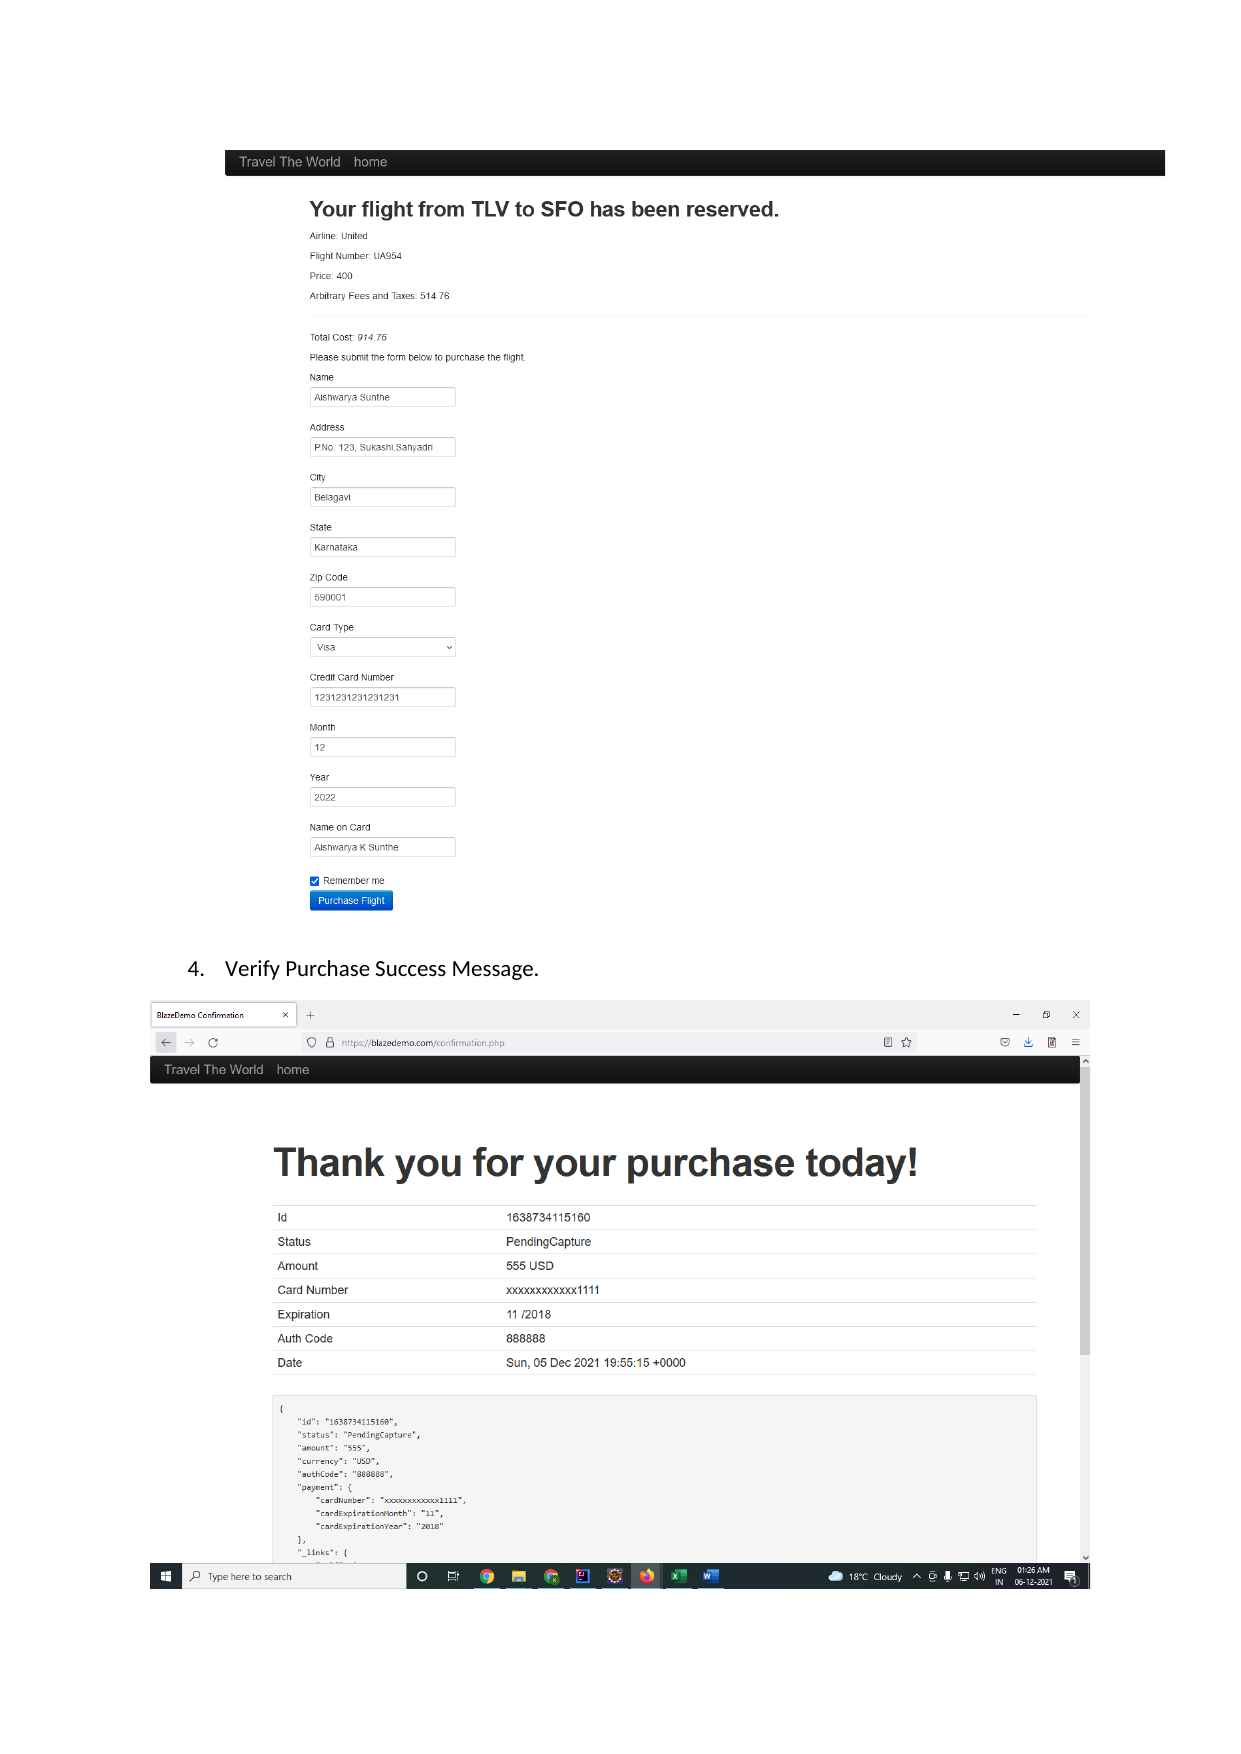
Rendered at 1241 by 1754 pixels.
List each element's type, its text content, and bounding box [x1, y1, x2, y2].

list Verify Purchase Success Message. [187, 954, 1090, 982]
picture [225, 150, 1166, 922]
picture [150, 1000, 1091, 1589]
